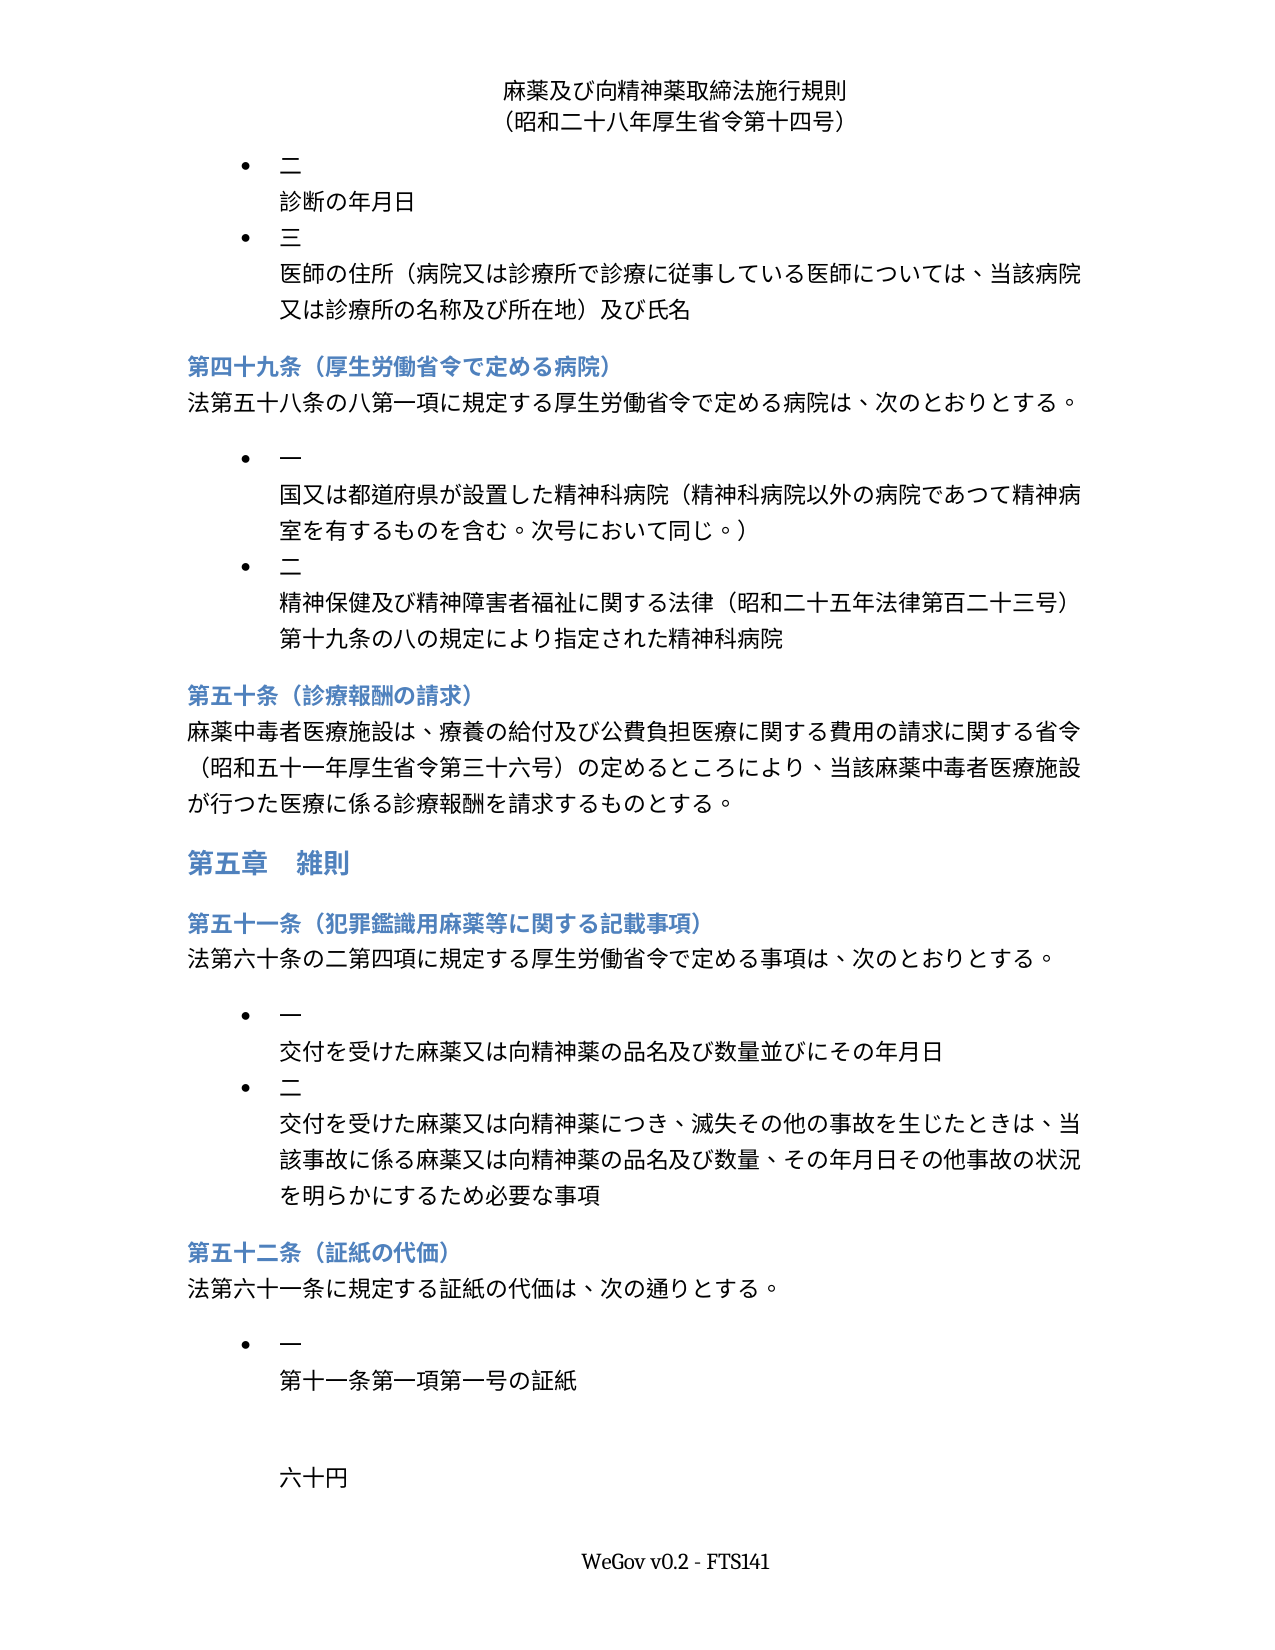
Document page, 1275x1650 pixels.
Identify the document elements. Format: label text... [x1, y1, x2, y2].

text 法第六十条の二第四項に規定する厚生労働省令で定める事項は、次のとおりとする。 [187, 943, 1087, 975]
list 三 医師の住所（病院又は診療所で診療に従事している医師については、当該病院又は診療所の名称及び所在地）及び氏名 [242, 222, 1087, 325]
list 二 診断の年月日 [242, 150, 1087, 217]
text 法第五十八条の八第一項に規定する厚生労働省令で定める病院は、次のとおりとする。 [187, 386, 1087, 418]
list 一 国又は都道府県が設置した精神科病院（精神科病院以外の病院であつて精神病室を有するものを含む。次号において同じ。） [242, 443, 1087, 546]
list 一 交付を受けた麻薬又は向精神薬の品名及び数量並びにその年月日 [242, 1000, 1087, 1067]
subtitle 第五十二条（証紙の代価） [187, 1237, 1087, 1268]
subtitle 第五章 雑則 [187, 844, 1087, 881]
text 麻薬中毒者医療施設は、療養の給付及び公費負担医療に関する費用の請求に関する省令（昭和五十一年厚生省令第三十六号）の定めるところにより、当該麻薬中毒者医療施設が行つた医療に係る診療報酬を請求するものとする。 [187, 716, 1087, 819]
list 一 第十一条第一項第一号の証紙 六十円 [242, 1329, 1087, 1493]
text 法第六十一条に規定する証紙の代価は、次の通りとする。 [187, 1273, 1087, 1304]
list 二 交付を受けた麻薬又は向精神薬につき、滅失その他の事故を生じたときは、当該事故に係る麻薬又は向精神薬の品名及び数量、その年月日その他事故の状況を明らかにするため必要な事項 [242, 1072, 1087, 1211]
subtitle 第五十一条（犯罪鑑識用麻薬等に関する記載事項） [187, 907, 1087, 939]
subtitle 第四十九条（厚生労働省令で定める病院） [187, 351, 1087, 382]
subtitle 第五十条（診療報酬の請求） [187, 680, 1087, 711]
list 二 精神保健及び精神障害者福祉に関する法律（昭和二十五年法律第百二十三号）第十九条の八の規定により指定された精神科病院 [242, 551, 1087, 654]
